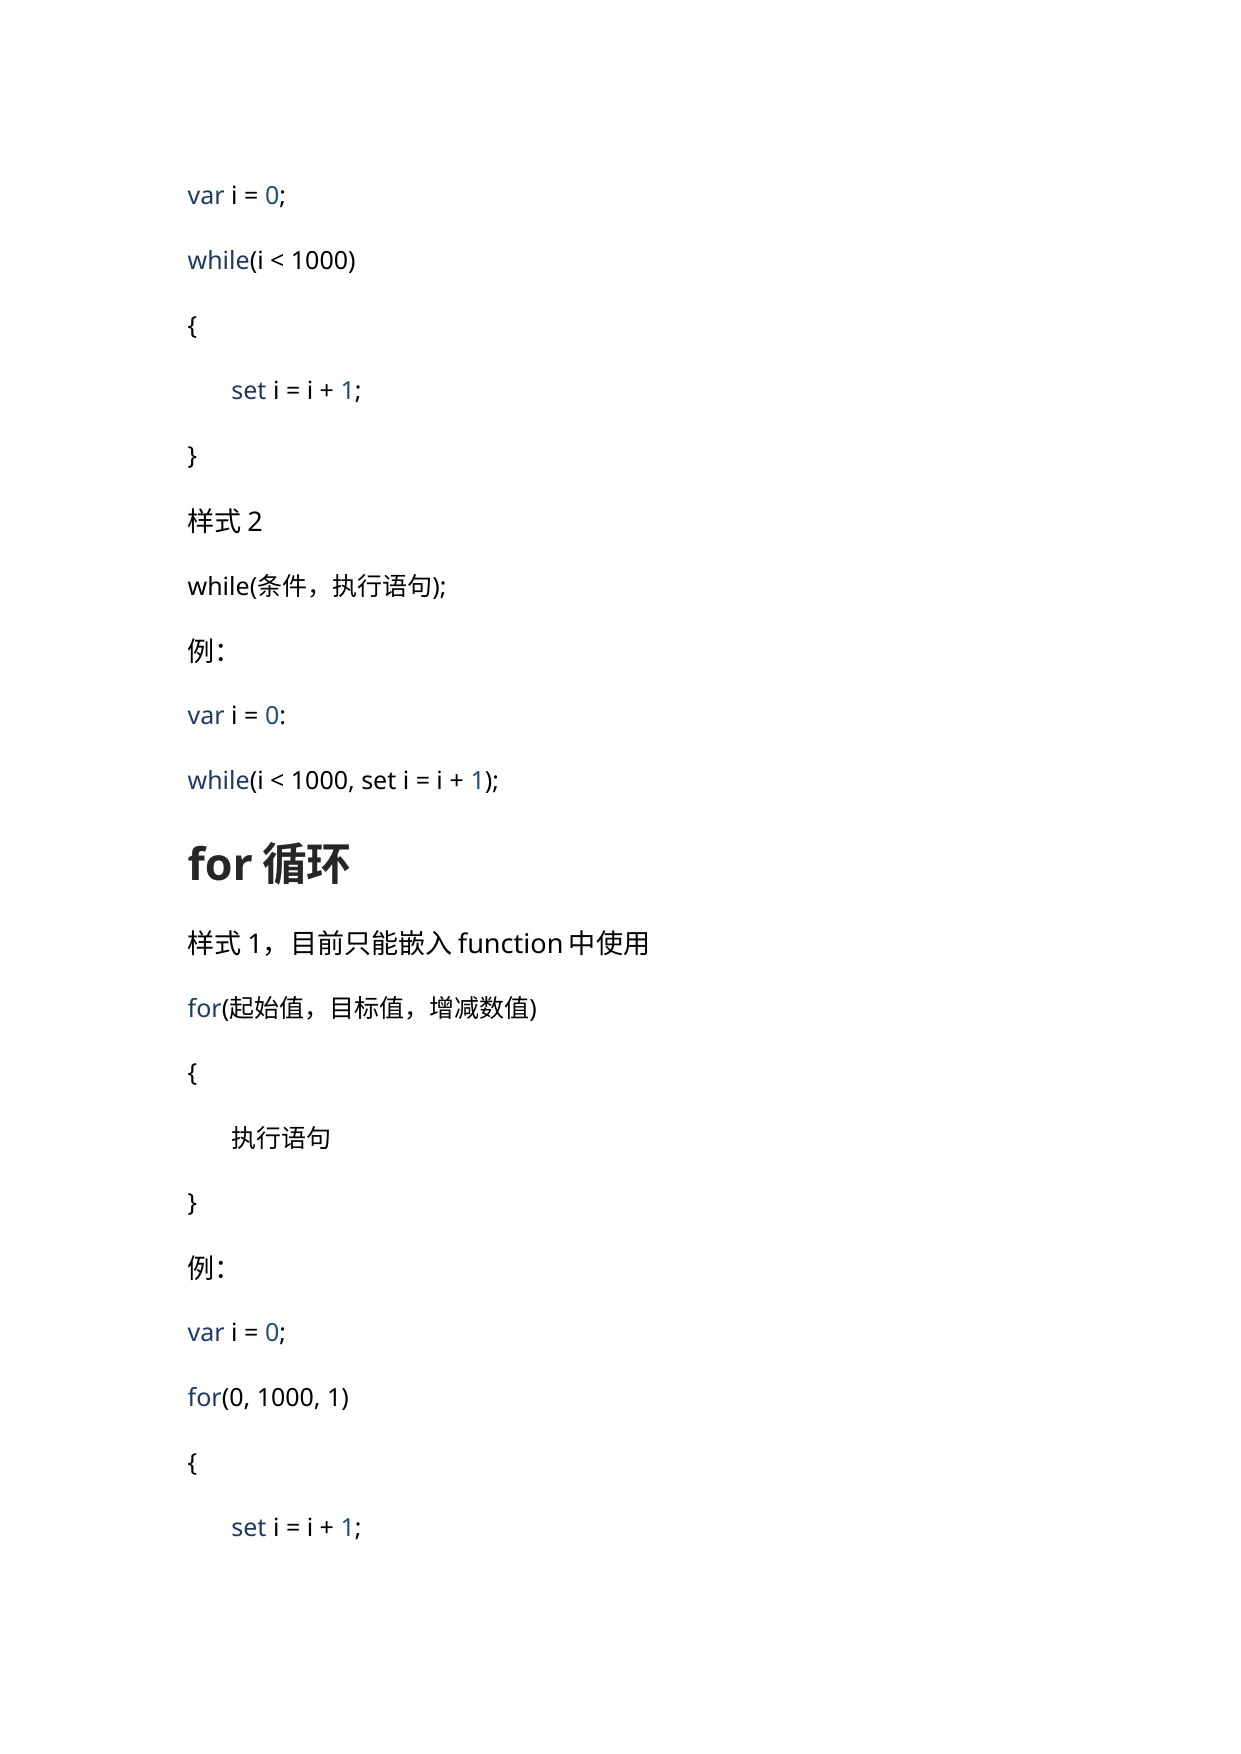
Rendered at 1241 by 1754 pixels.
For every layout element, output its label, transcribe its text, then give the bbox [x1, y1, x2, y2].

text var i = 0: [187, 682, 1053, 747]
text var i = 0; [187, 1299, 1053, 1364]
text { [187, 1039, 1053, 1104]
text 样式2 [187, 487, 1053, 552]
text for循环 [187, 812, 1053, 909]
text for(0, 1000, 1) [187, 1364, 1053, 1429]
text set i = i + 1; [187, 1494, 1053, 1559]
text for(起始值，目标值，增减数值) [187, 974, 1053, 1039]
text 样式1，目前只能嵌入function中使用 [187, 909, 1053, 974]
text var i = 0; [187, 162, 1053, 227]
text 例： [187, 1234, 1053, 1299]
text 执行语句 [187, 1104, 1053, 1169]
text set i = i + 1; [187, 357, 1053, 422]
text while(条件，执行语句); [187, 552, 1053, 617]
text } [187, 1169, 1053, 1234]
text while(i < 1000, set i = i + 1); [187, 747, 1053, 812]
text 例： [187, 617, 1053, 682]
text { [187, 1429, 1053, 1494]
text while(i < 1000) [187, 227, 1053, 292]
text } [187, 422, 1053, 487]
text { [187, 292, 1053, 357]
